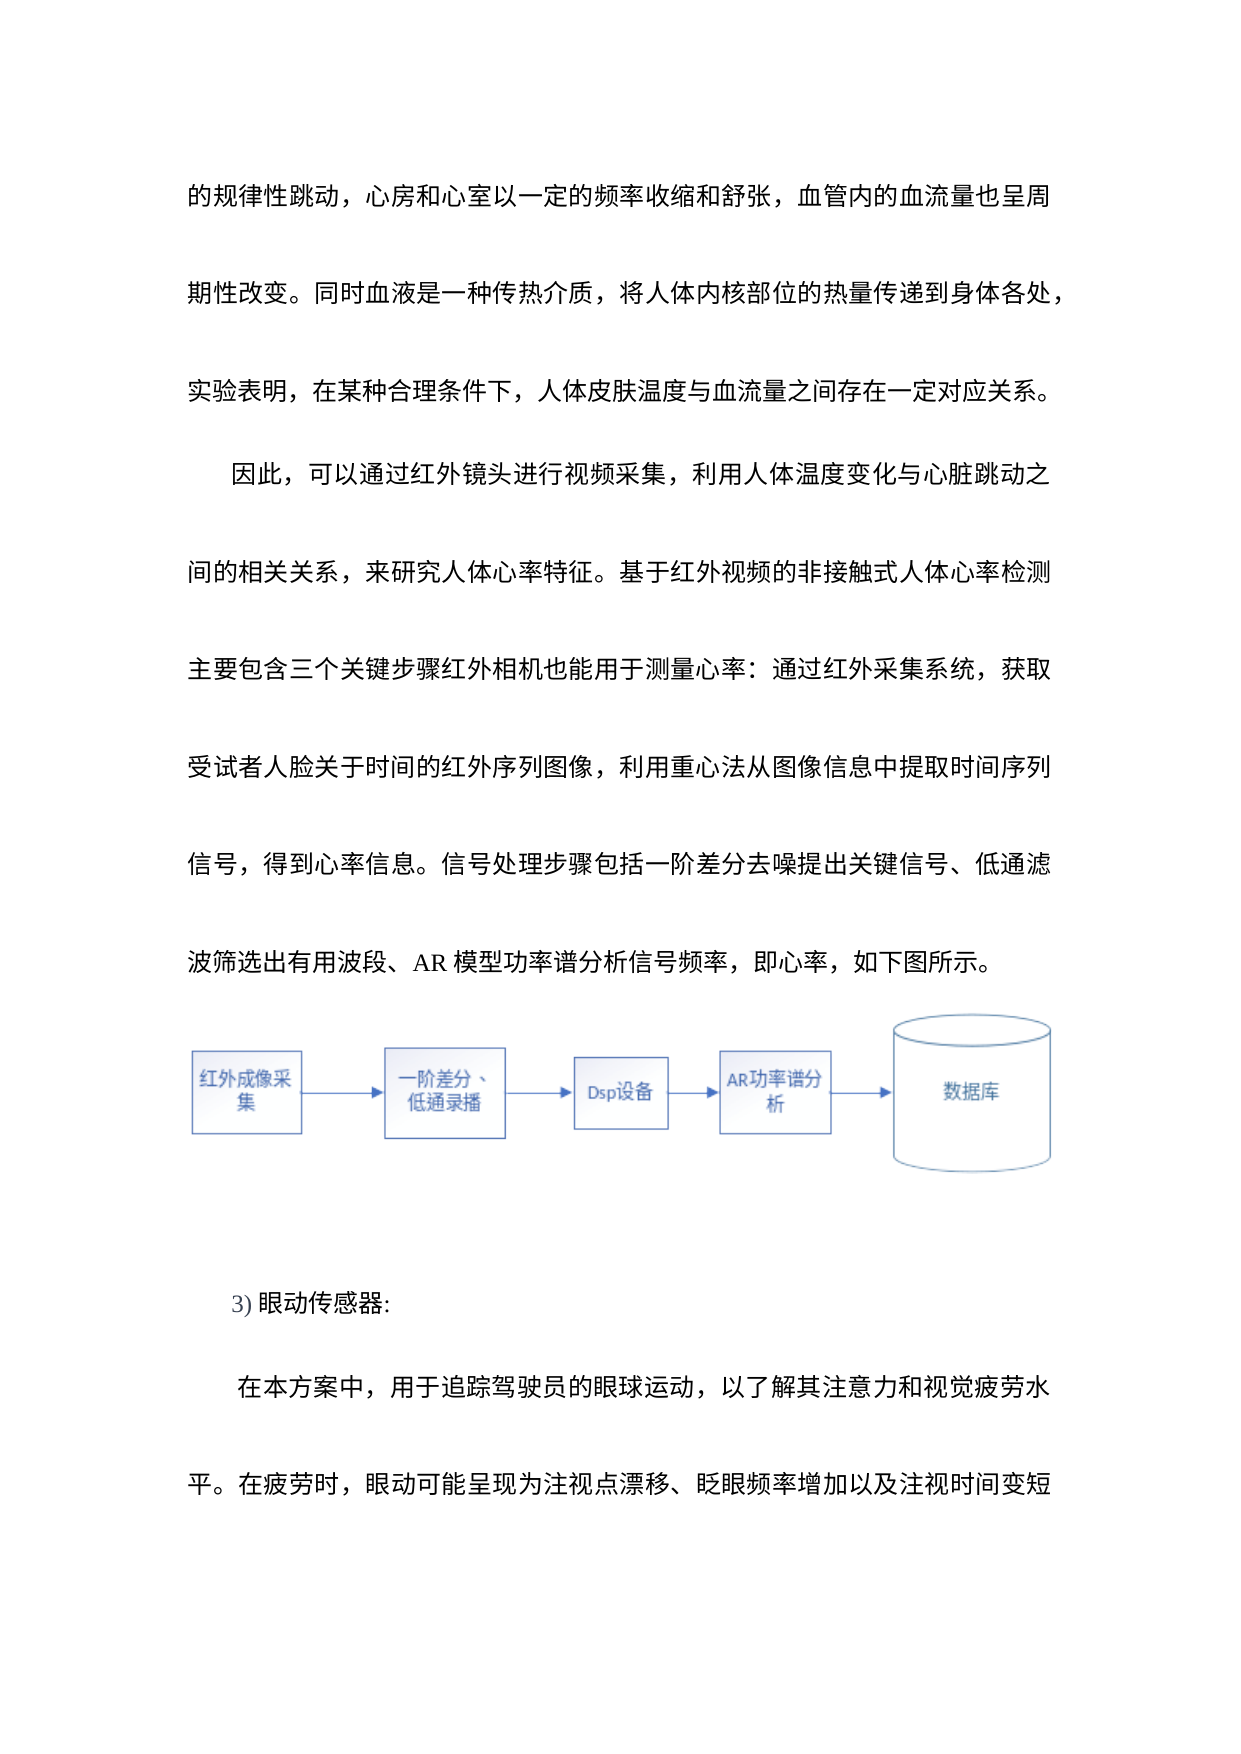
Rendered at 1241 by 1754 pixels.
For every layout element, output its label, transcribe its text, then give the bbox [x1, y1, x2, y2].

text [187, 1353, 1053, 1515]
text 因此，可以通过红外镜头进行视频采集，利用人体温度变化与心脏跳动之间的相关关系，来研究人体心率特征。基于红外视频的非接触式人体心率检测主要包含三个关键步骤红外相机也能用于测量心率：通过红外采集系统，获取受试者人脸关于时间的红外序列图像，利用重心法从图像信息中提取时间序列信号，得到心率信息。信号处理步骤包括一阶差分去噪提出关键信号、低通滤波筛选出有用波段、AR 模型功率谱分析信号频率，即心率，如下图所示。 [187, 440, 1053, 993]
text 3) 眼动传感器: [187, 1269, 1053, 1334]
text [187, 162, 1053, 422]
